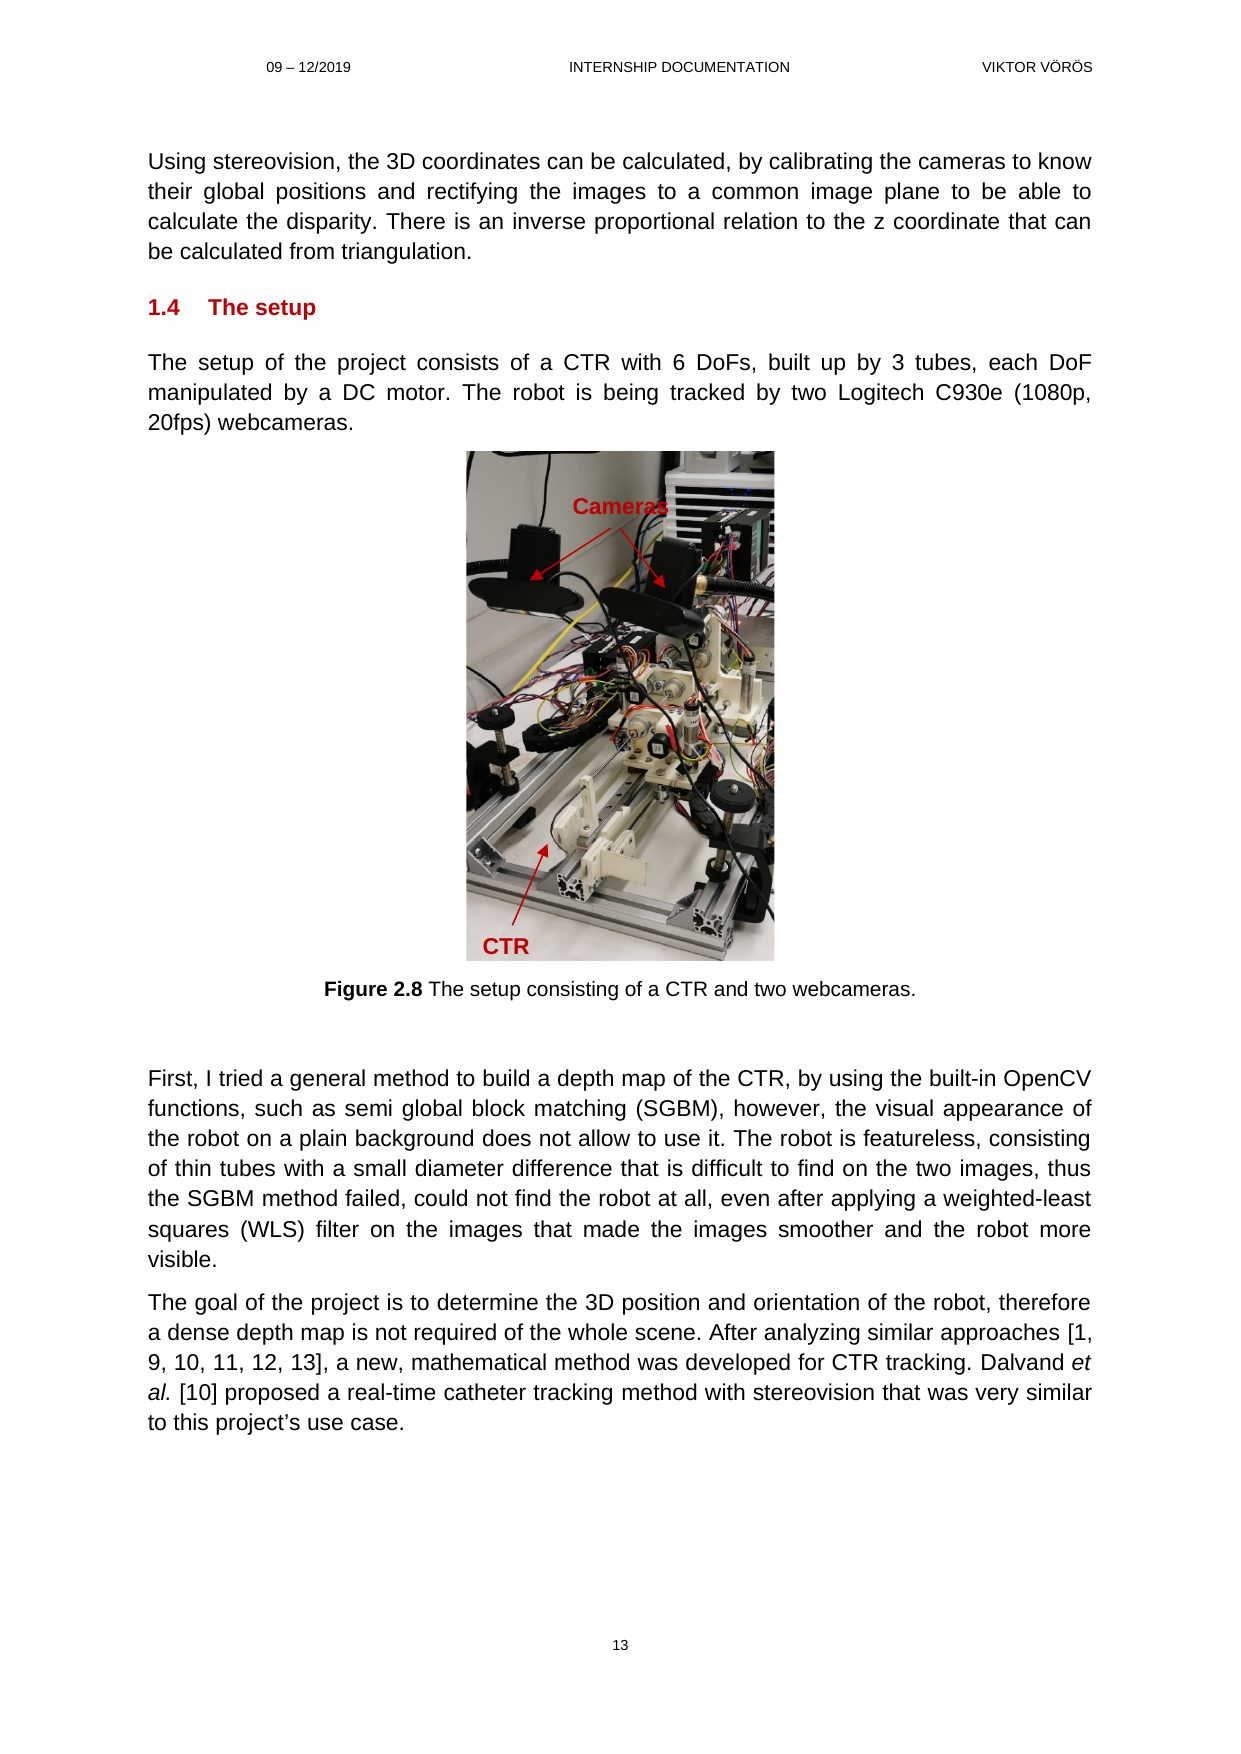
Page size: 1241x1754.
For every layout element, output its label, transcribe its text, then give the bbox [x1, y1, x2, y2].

text First, I tried a general method to build a depth map of the CTR, by using the built-in OpenCV functions, such as semi global block matching (SGBM), however, the visual appearance of the robot on a plain background does not allow to use it. The robot is featureless, consisting of thin tubes with a small diameter difference that is difficult to find on the two images, thus the SGBM method failed, could not find the robot at all, even after applying a weighted-least squares (WLS) filter on the images that made the images smoother and the robot more visible. [148, 1064, 1093, 1272]
text The setup of the project consists of a CTR with 6 DoFs, built up by 3 tubes, each DoF manipulated by a DC motor. The robot is being tracked by two Logitech C930e (1080p, 20fps) webcameras. [148, 349, 1093, 436]
picture [466, 451, 775, 961]
text Using stereovision, the 3D coordinates can be calculated, by calibrating the cameras to know their global positions and rectifying the images to a common image plane to be able to calculate the disparity. There is an inverse proportional relation to the z coordinate that can be calculated from triangulation. [148, 148, 1093, 265]
text The goal of the project is to determine the 3D position and orientation of the robot, therefore a dense depth map is not required of the whole scene. After analyzing similar approaches , a new, mathematical method was developed for CTR tracking. Dalvand et al. proposed a real-time catheter tracking method with stereovision that was very similar to this project’s use case. [148, 1288, 1093, 1436]
subtitle The setup [148, 293, 1093, 320]
